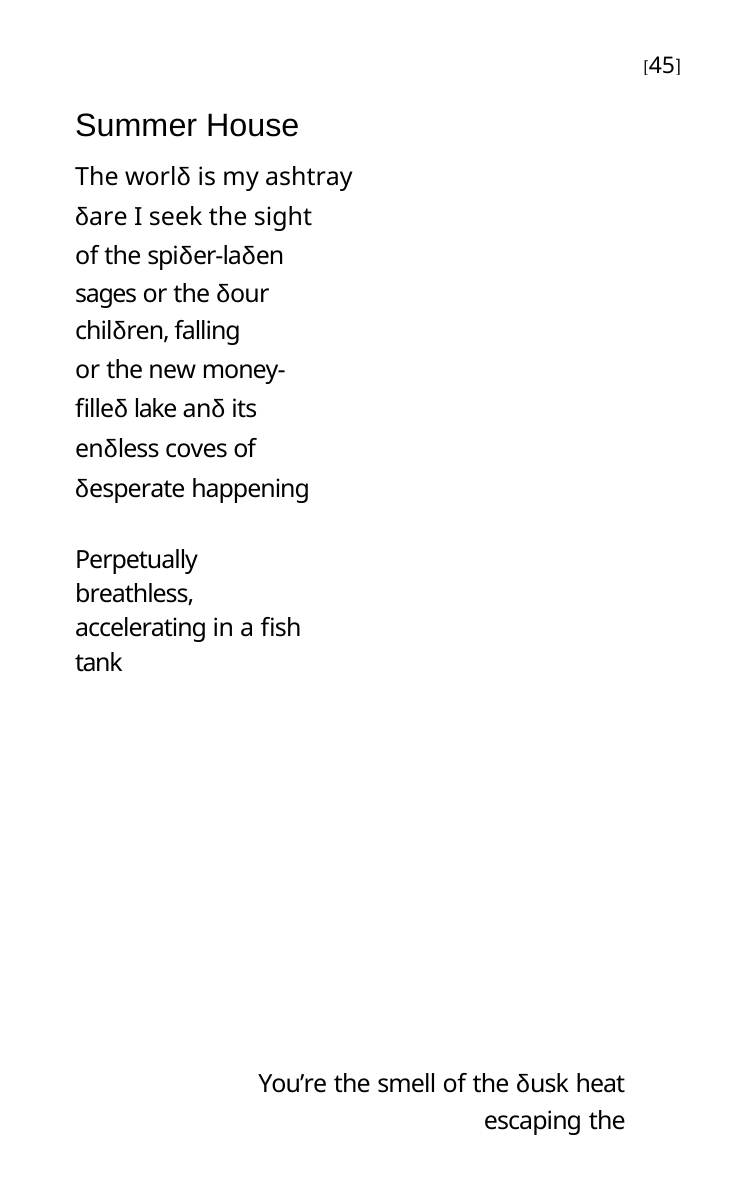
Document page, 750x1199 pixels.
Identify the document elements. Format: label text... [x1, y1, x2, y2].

subtitle Summer House [75, 106, 689, 143]
text The worlδ is my ashtray [75, 158, 689, 192]
text Perpetually breathless, accelerating in a fish tank [75, 541, 319, 678]
text You’re the smell of the δusk heat [64, 1066, 626, 1100]
text or the new money-filleδ lake anδ its enδless coves of δesperate happening [75, 351, 330, 505]
text of the spiδer-laδen sages or the δour chilδren, falling [75, 238, 299, 347]
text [289, 1102, 626, 1137]
text δare I seek the sight [75, 198, 689, 232]
